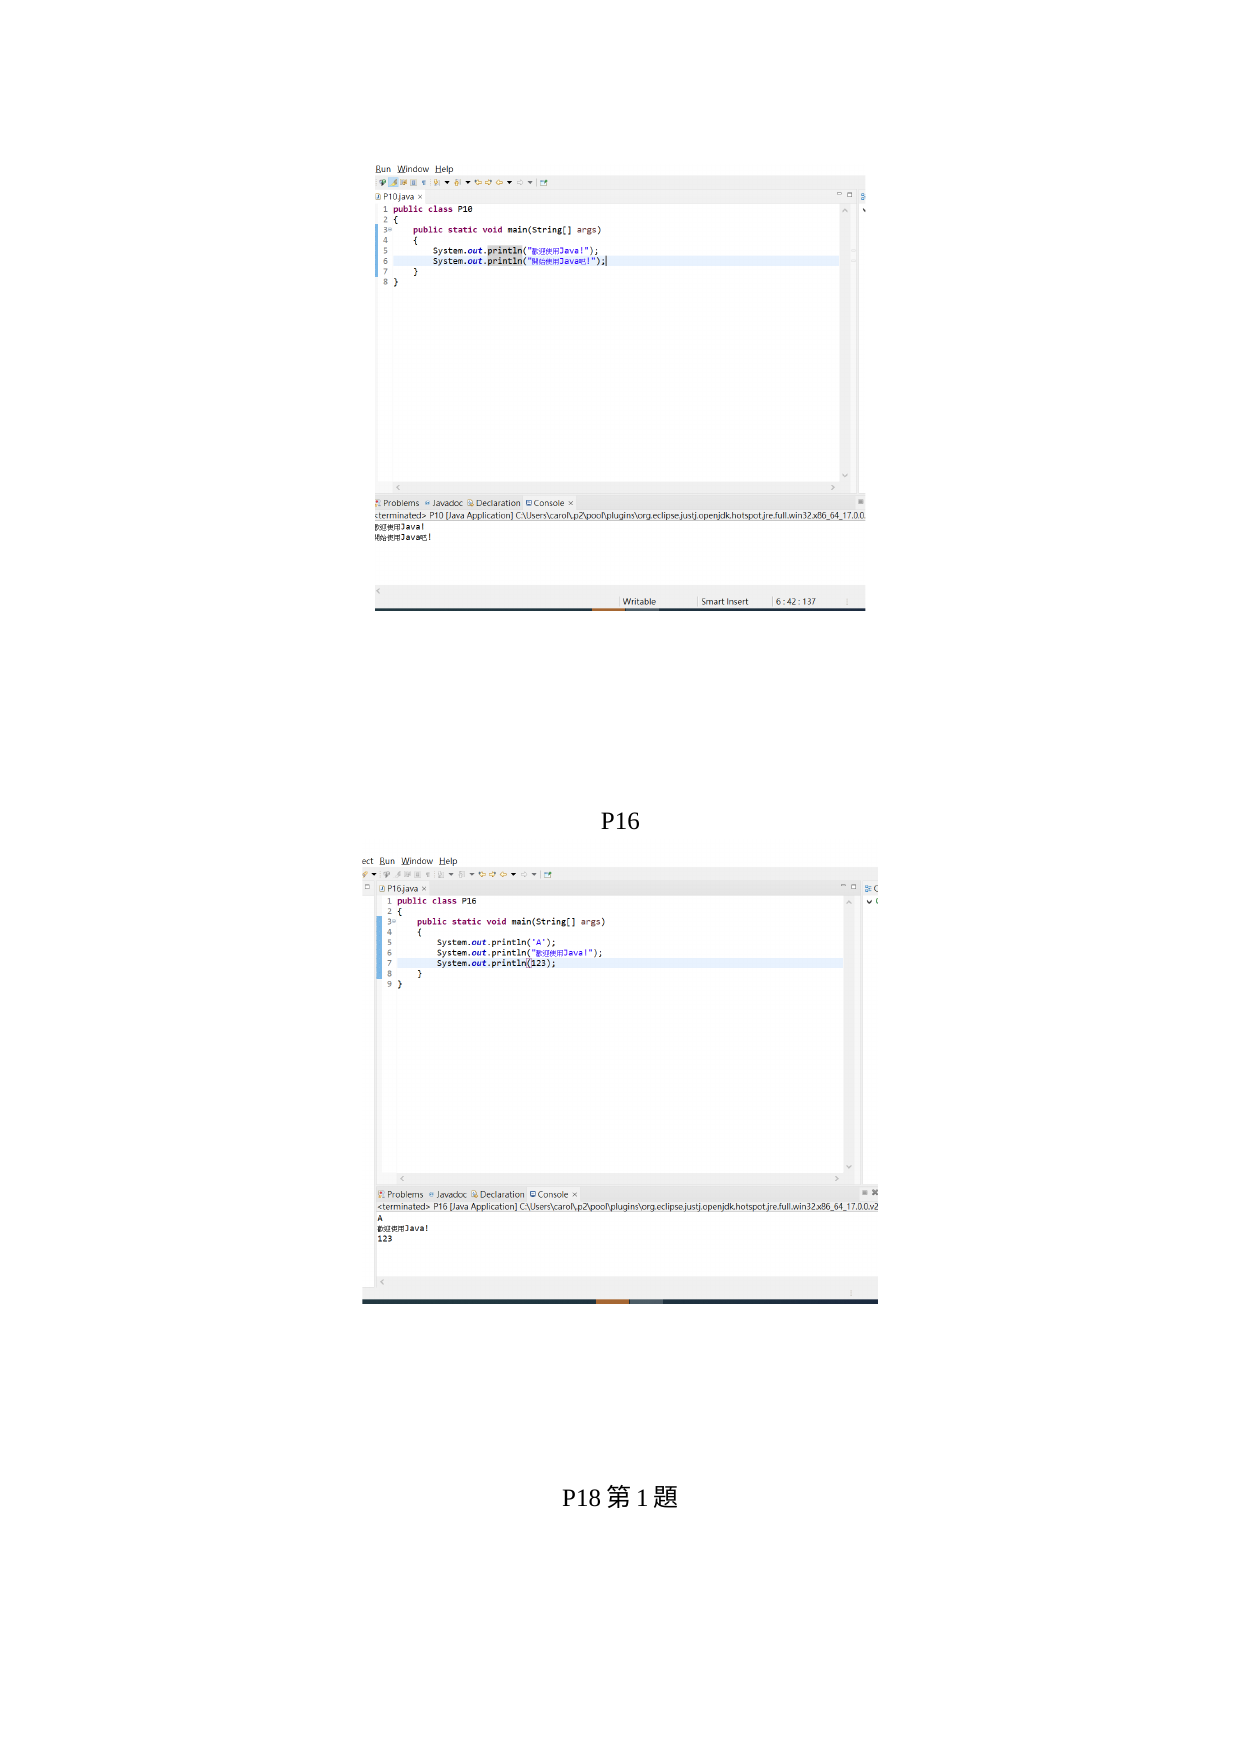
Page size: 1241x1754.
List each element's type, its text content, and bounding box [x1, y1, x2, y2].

picture [375, 164, 866, 611]
text P18第1題 [187, 1477, 1053, 1514]
picture [362, 839, 878, 1304]
text P16 [187, 802, 1053, 839]
